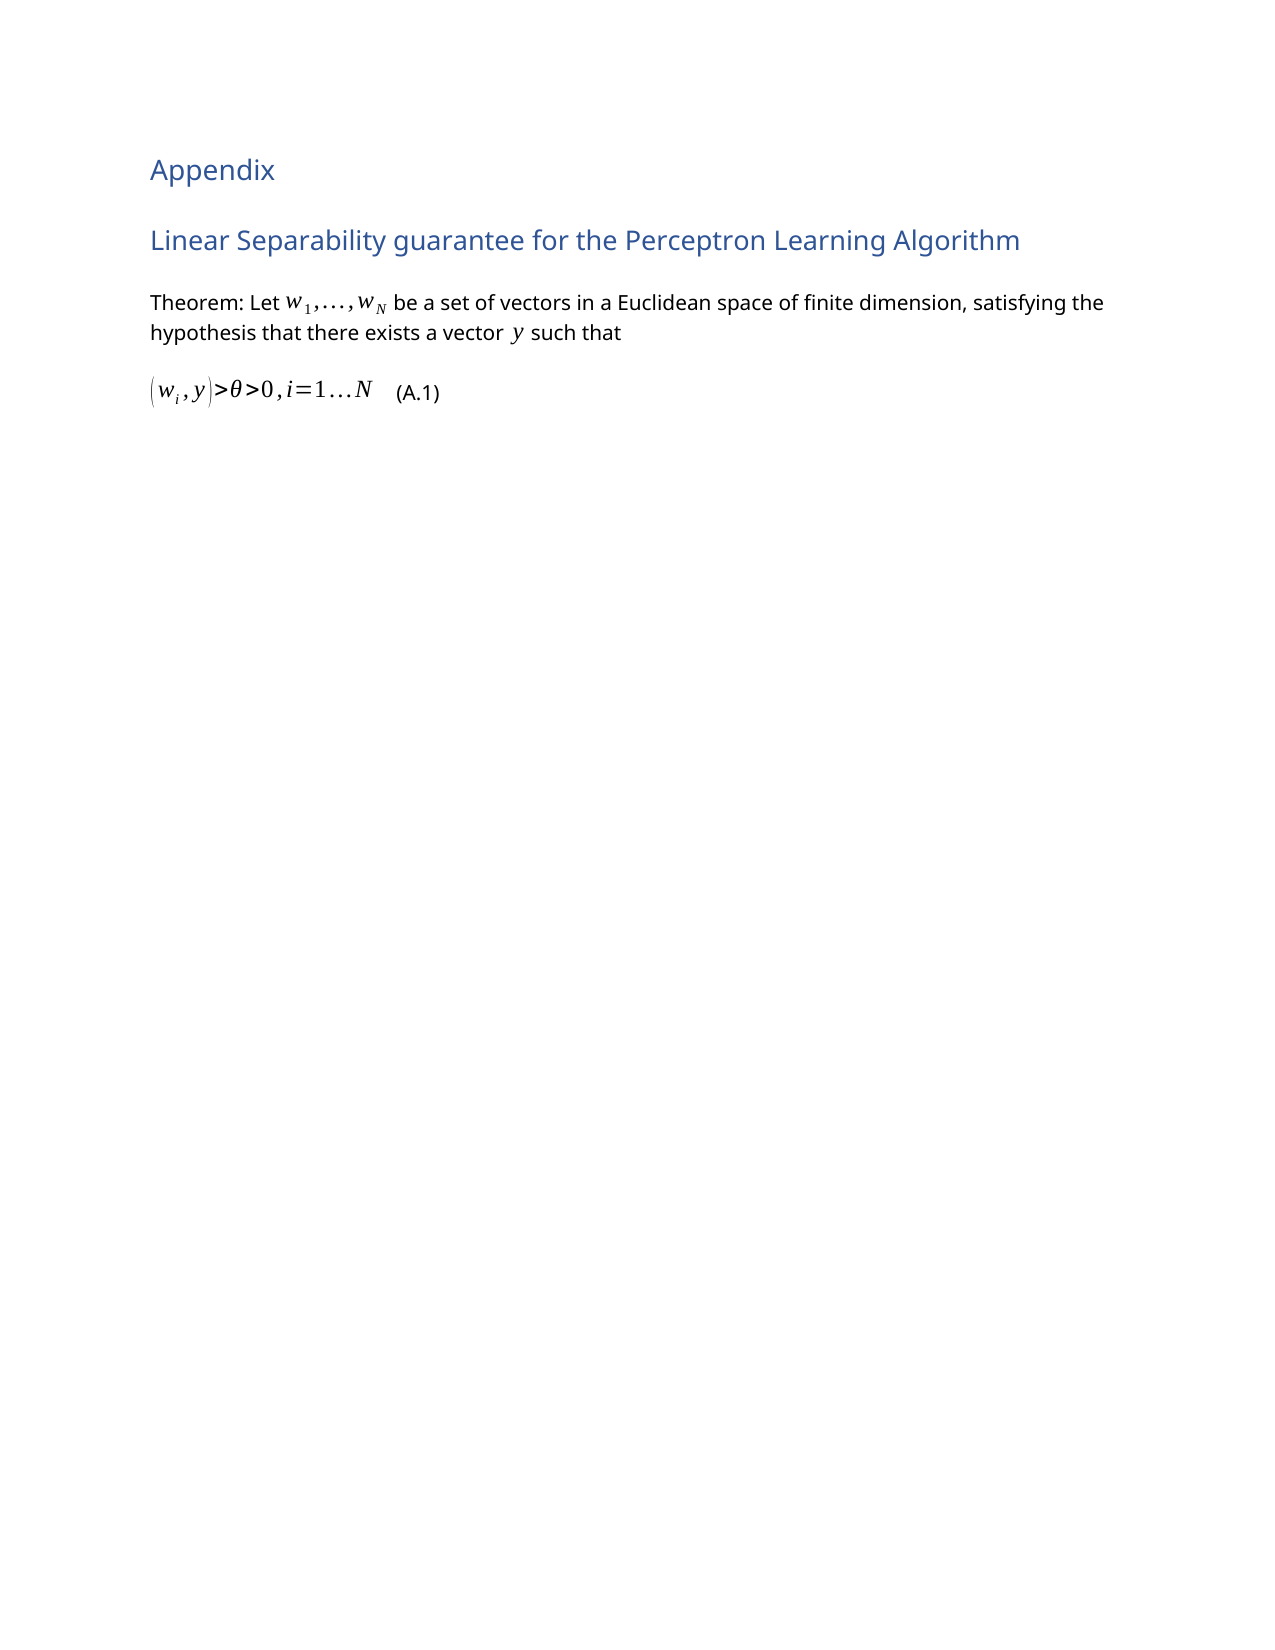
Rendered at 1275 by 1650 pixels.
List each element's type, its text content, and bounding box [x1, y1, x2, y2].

subtitle Appendix [150, 150, 1125, 188]
subtitle Linear Separability guarantee for the Perceptron Learning Algorithm [150, 221, 1125, 258]
text Theorem: Let be a set of vectors in a Euclidean space of finite dimension, satisfying the hypothesis that there exists a vector such that [150, 286, 1125, 346]
text (A.1) [150, 374, 1125, 409]
